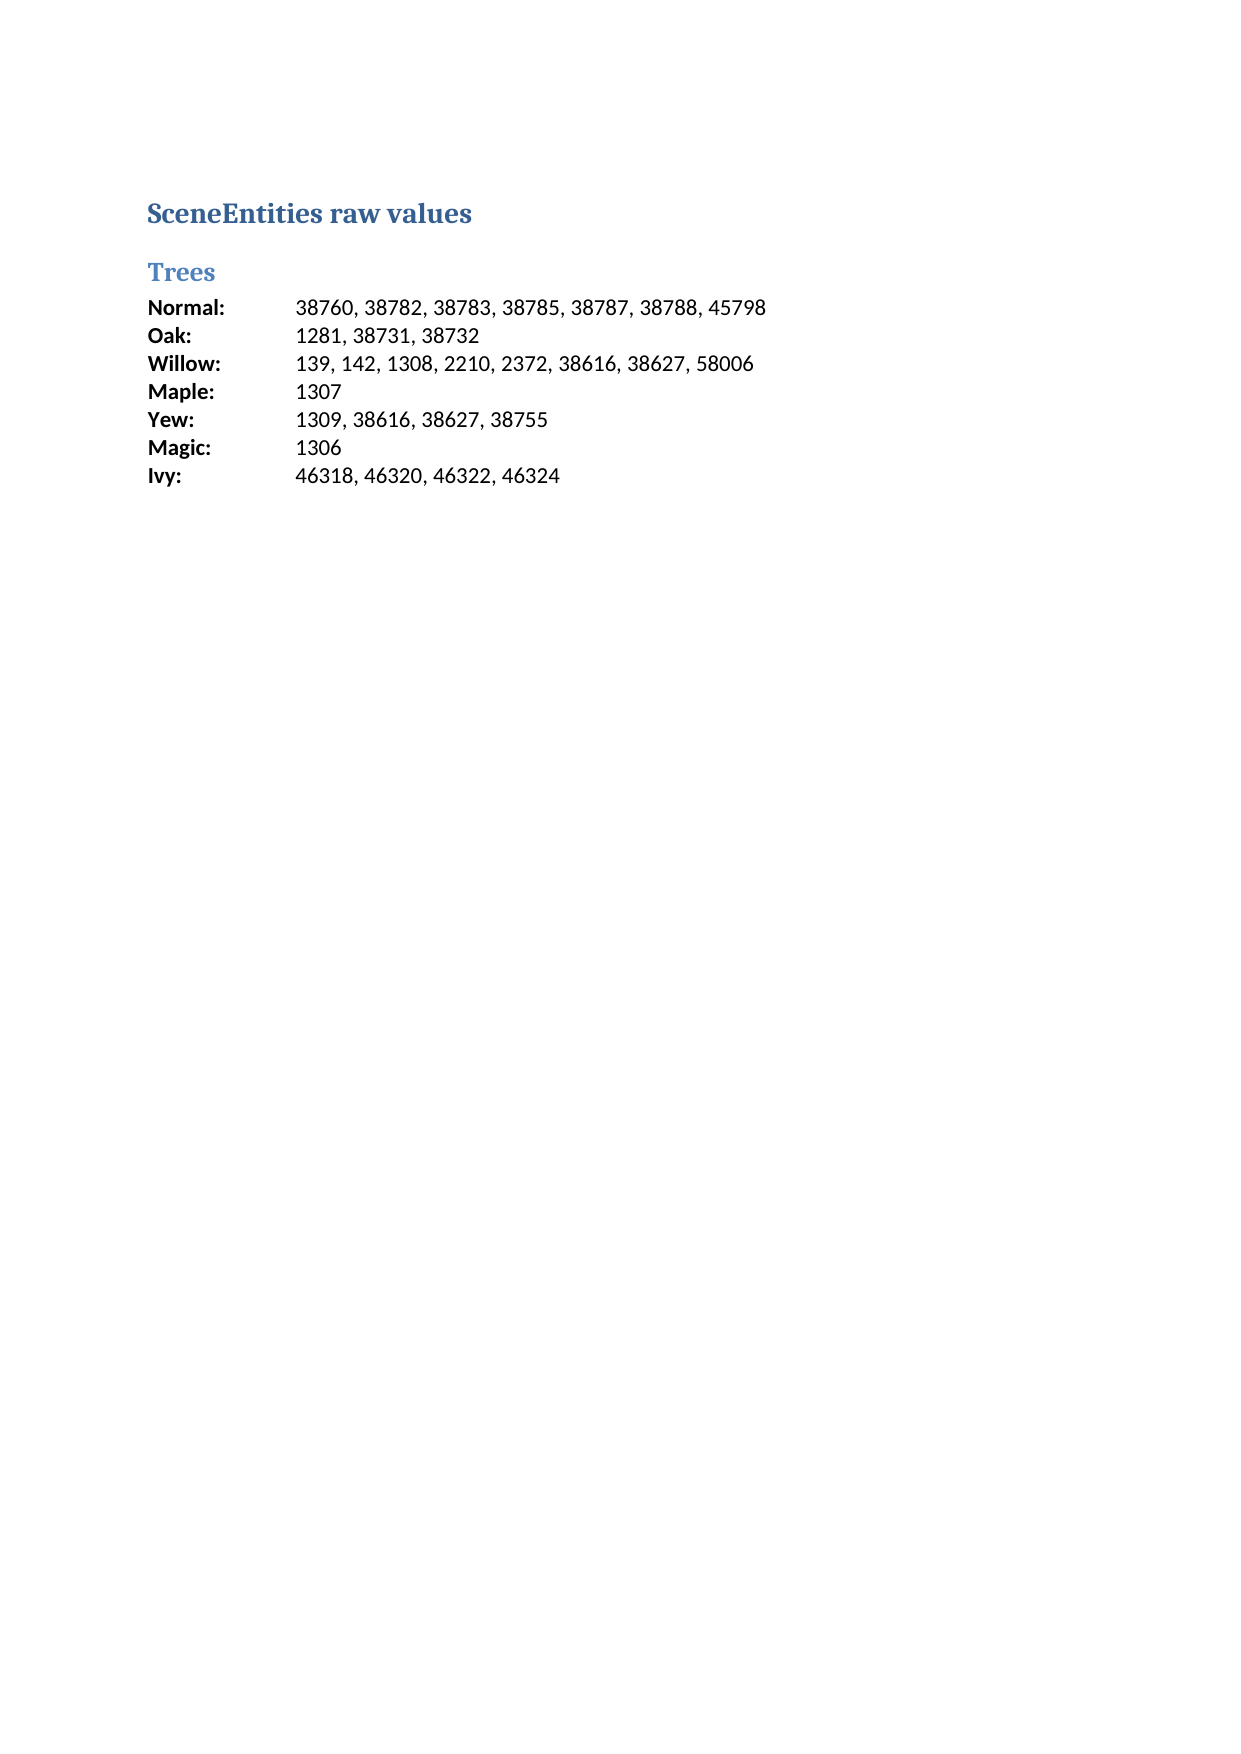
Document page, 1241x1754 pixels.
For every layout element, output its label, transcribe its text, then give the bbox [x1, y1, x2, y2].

text Maple: 1307 [148, 377, 1093, 405]
subtitle Trees [148, 257, 1093, 288]
text Normal: 38760, 38782, 38783, 38785, 38787, 38788, 45798 [148, 293, 1093, 321]
text Oak: 1281, 38731, 38732 [148, 321, 1093, 349]
subtitle SceneEntities raw values [148, 198, 1093, 231]
text Yew: 1309, 38616, 38627, 38755 [148, 405, 1093, 433]
text Ivy: 46318, 46320, 46322, 46324 [148, 461, 1093, 489]
text Magic: 1306 [148, 433, 1093, 461]
text Willow: 139, 142, 1308, 2210, 2372, 38616, 38627, 58006 [148, 349, 1093, 377]
